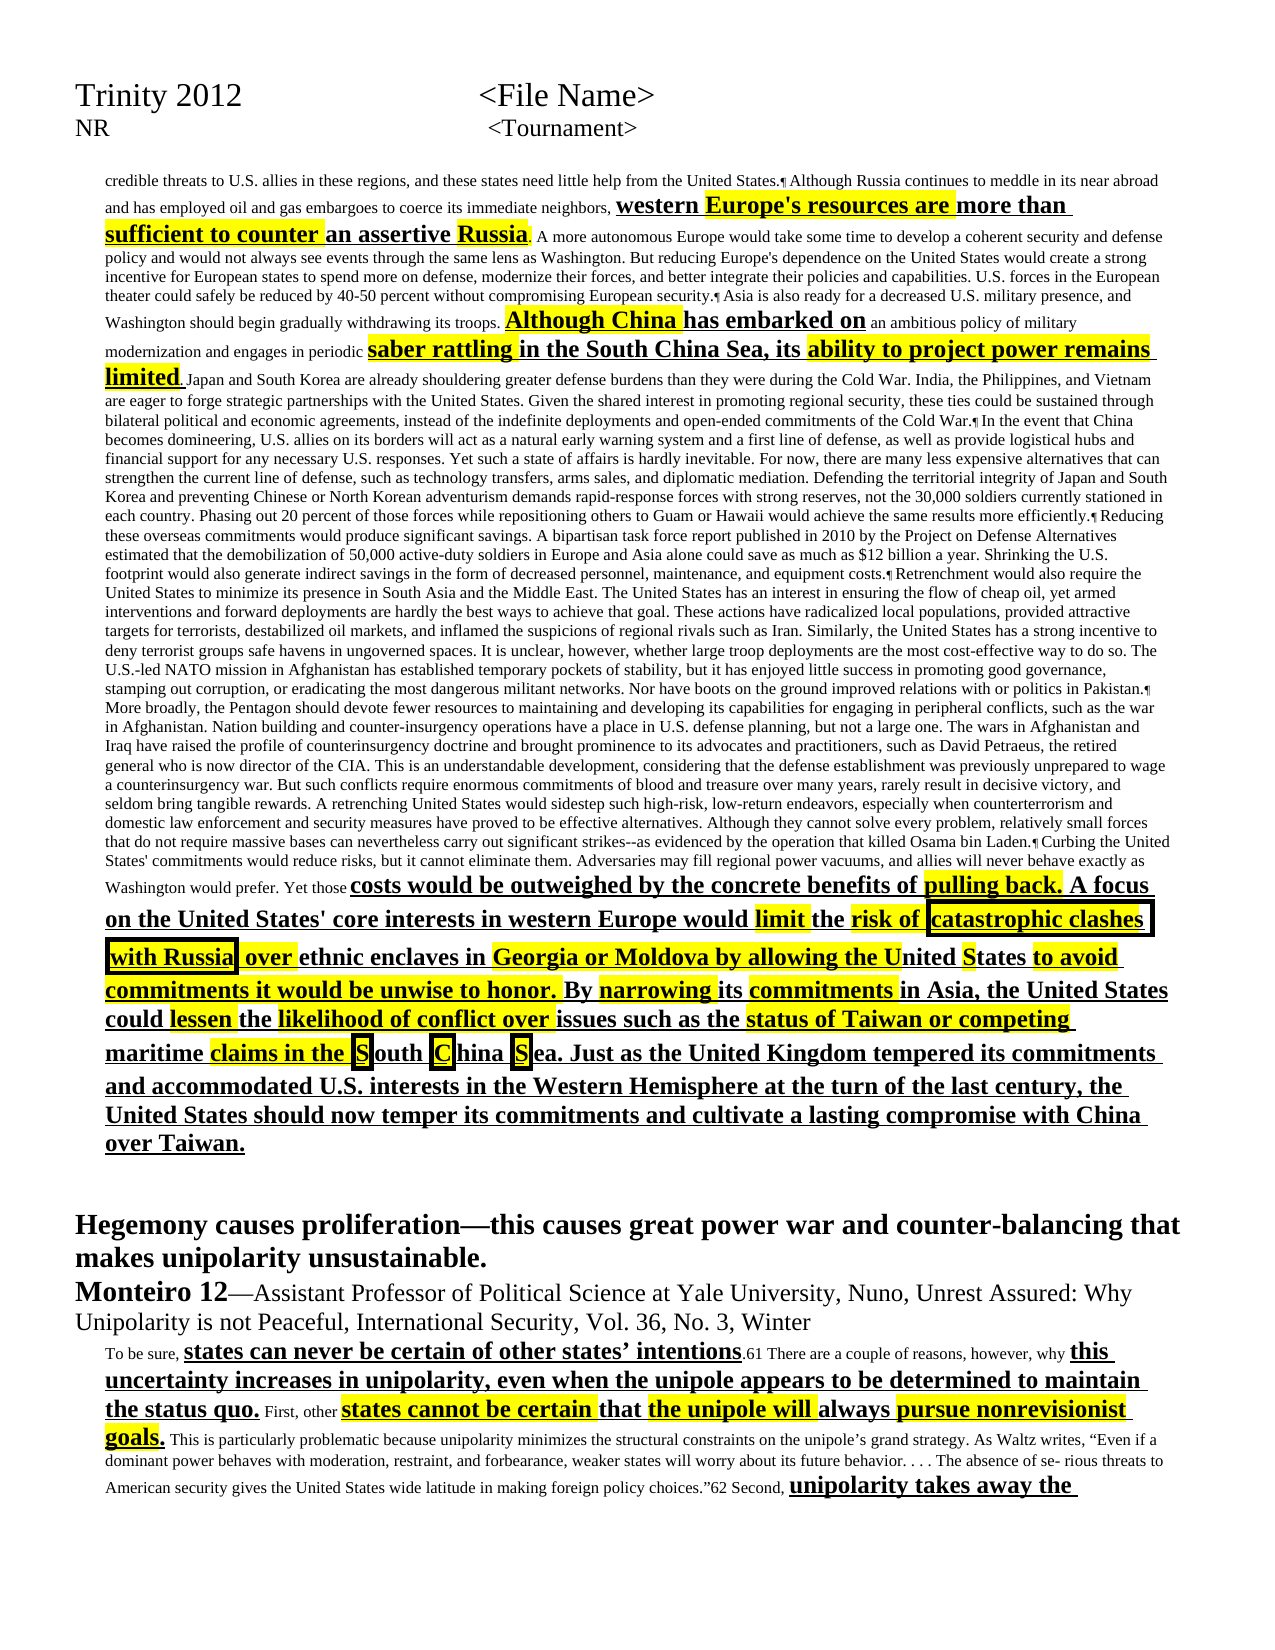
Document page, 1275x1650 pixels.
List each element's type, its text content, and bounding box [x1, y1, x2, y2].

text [105, 171, 1170, 1157]
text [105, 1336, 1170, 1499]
text Monteiro 12—Assistant Professor of Political Science at Yale University, Nuno, Unrest Assured: Why Unipolarity is not Peaceful, International Security, Vol. 36, No. 3, Winter [75, 1274, 1200, 1336]
subtitle Hegemony causes proliferation—this causes great power war and counter-balancing that makes unipolarity unsustainable. [75, 1207, 1200, 1274]
